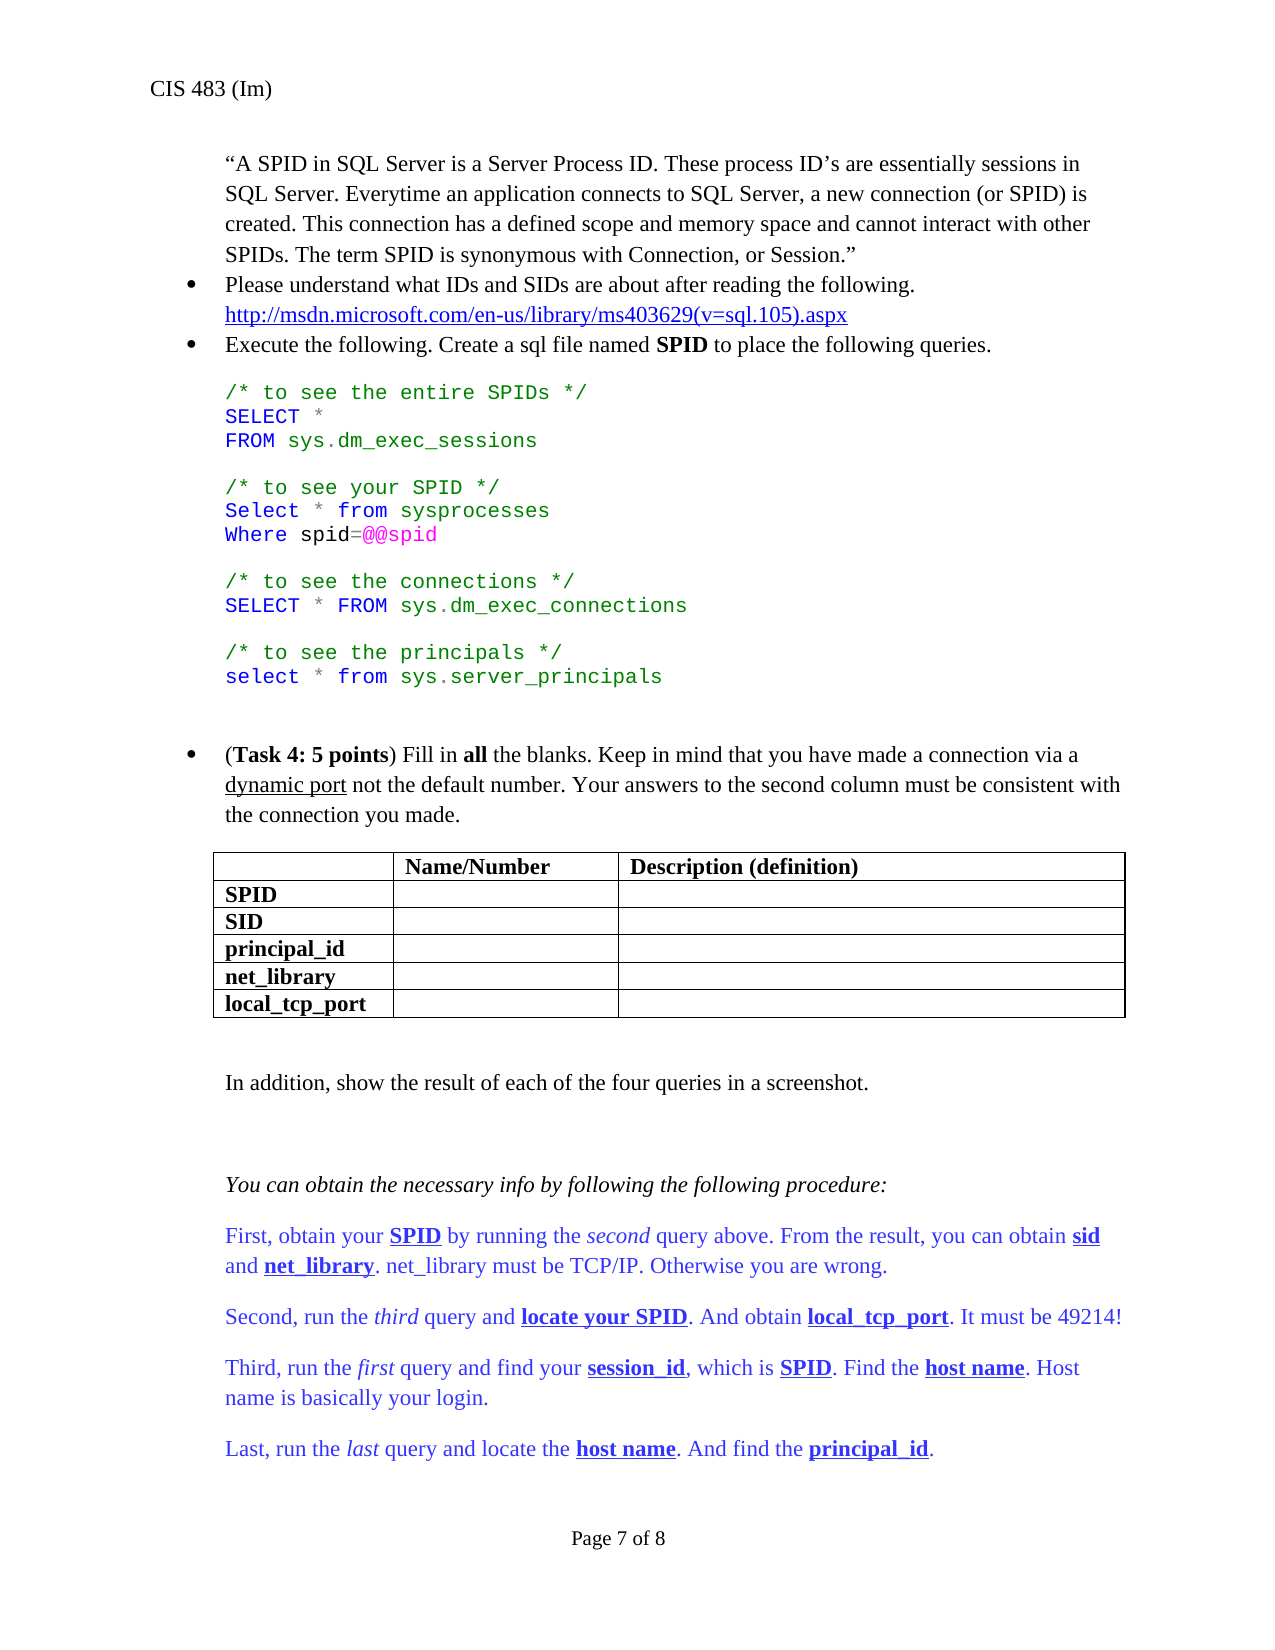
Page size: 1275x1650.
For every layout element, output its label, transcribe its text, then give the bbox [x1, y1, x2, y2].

table_cell [394, 935, 618, 962]
text Second, run the third query and locate your SPID. And obtain local_tcp_port. It must be 49214! [225, 1303, 1125, 1329]
text FROM sys.dm_exec_sessions [225, 429, 1125, 453]
text /* to see your SPID */ [225, 477, 1125, 501]
text /* to see the principals */ [225, 642, 1125, 666]
table_cell [394, 990, 618, 1017]
table_cell [394, 881, 618, 907]
text Select * from sysprocesses [225, 501, 1125, 524]
list (Task 4: 5 points) Fill in all the blanks. Keep in mind that you have made a connection via a dynamic port not the default number. Your answers to the second column must be consistent with the connection you made. [187, 741, 1125, 827]
table_cell SID [214, 908, 393, 934]
text /* to see the connections */ [225, 571, 1125, 595]
table_cell SPID [214, 881, 393, 907]
list Please understand what IDs and SIDs are about after reading the following. [187, 271, 1125, 297]
text SELECT * [225, 406, 1125, 429]
list Execute the following. Create a sql file named SPID to place the following queries. [187, 331, 1125, 358]
table_cell [619, 908, 1124, 934]
table_cell [619, 881, 1124, 907]
text In addition, show the result of each of the four queries in a screenshot. [150, 1069, 1125, 1095]
text /* to see the entire SPIDs */ [225, 382, 1125, 406]
table_cell [619, 935, 1124, 962]
table_cell [394, 908, 618, 934]
text You can obtain the necessary info by following the following procedure: [225, 1171, 1125, 1197]
table_header Description (definition) [619, 853, 1124, 879]
table_cell net_library [214, 963, 393, 989]
table_header Name/Number [394, 853, 618, 879]
table_cell local_tcp_port [214, 990, 393, 1017]
list “A SPID in SQL Server is a Server Process ID. These process ID’s are essentially sessions in SQL Server. Everytime an application connects to SQL Server, a new connection (or SPID) is created. This connection has a defined scope and memory space and cannot interact with other SPIDs. The term SPID is synonymous with Connection, or Session.” [225, 150, 1125, 267]
text select * from sys.server_principals [225, 666, 1125, 690]
table_cell [619, 963, 1124, 989]
text Third, run the first query and find your session_id, which is SPID. Find the host name. Host name is basically your login. [225, 1354, 1125, 1411]
text First, obtain your SPID by running the second query above. From the result, you can obtain sid and net_library. net_library must be TCP/IP. Otherwise you are wrong. [225, 1222, 1125, 1278]
list http://msdn.microsoft.com/en-us/library/ms403629(v=sql.105).aspx [225, 301, 1125, 327]
text Where spid=@@spid [225, 524, 1125, 548]
table_cell [619, 990, 1124, 1017]
table_header [214, 853, 393, 879]
text Last, run the last query and locate the host name. And find the principal_id. [225, 1435, 1125, 1462]
table_cell principal_id [214, 935, 393, 962]
table_cell [394, 963, 618, 989]
text SELECT * FROM sys.dm_exec_connections [225, 595, 1125, 619]
